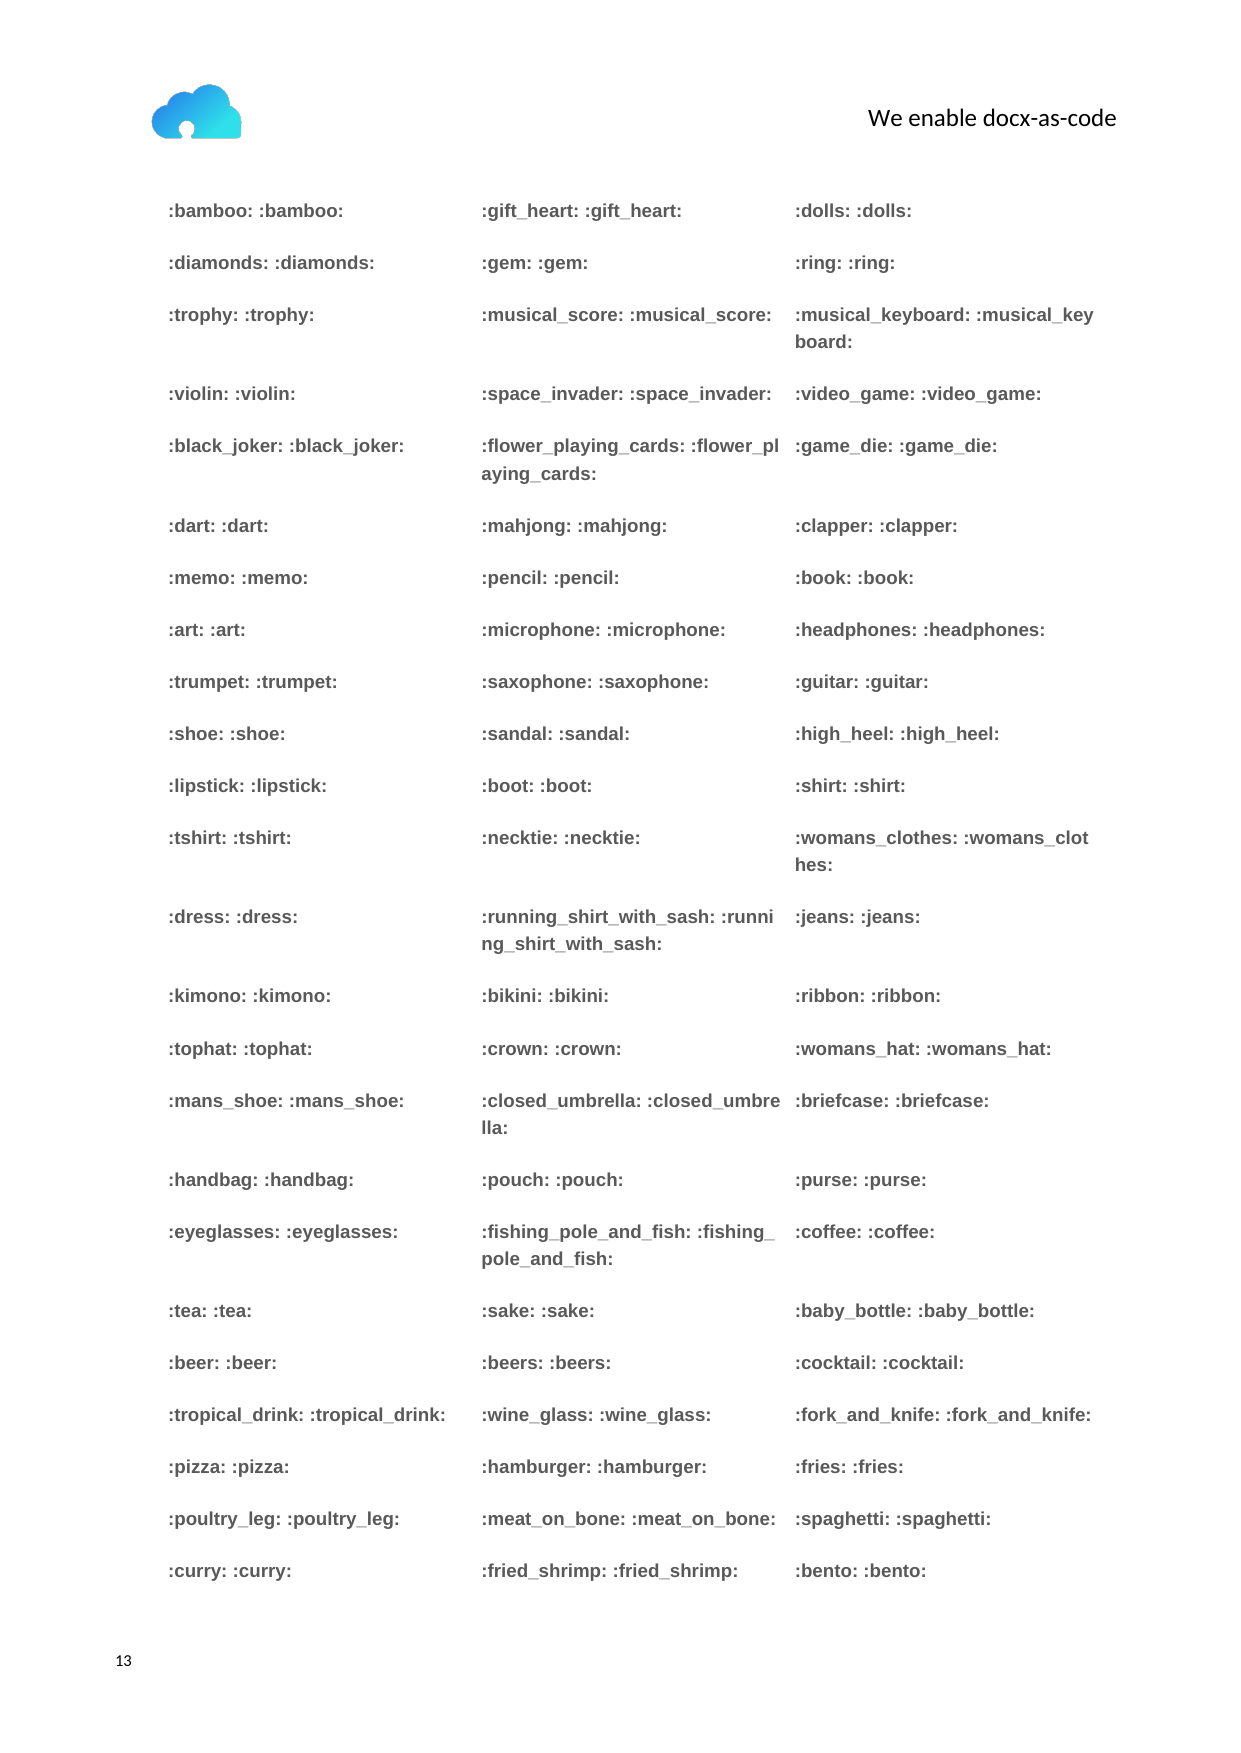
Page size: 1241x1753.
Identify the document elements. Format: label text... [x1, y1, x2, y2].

table_cell :fries: :fries: [789, 1440, 1103, 1492]
table_header :gift_heart: :gift_heart: [476, 183, 789, 235]
table_cell :briefcase: :briefcase: [789, 1073, 1103, 1152]
table_cell :musical_keyboard: :musical_keyboard: [789, 288, 1103, 367]
table_cell :tophat: :tophat: [163, 1021, 476, 1073]
table_cell :closed_umbrella: :closed_umbrella: [476, 1073, 789, 1152]
table_header :dolls: :dolls: [789, 183, 1103, 235]
table_cell :high_heel: :high_heel: [789, 706, 1103, 758]
table_cell :gem: :gem: [476, 235, 789, 287]
table_cell :clapper: :clapper: [789, 498, 1103, 550]
table_cell :shoe: :shoe: [163, 706, 476, 758]
table_cell :fork_and_knife: :fork_and_knife: [789, 1388, 1103, 1439]
table_cell :diamonds: :diamonds: [163, 235, 476, 287]
table_cell :handbag: :handbag: [163, 1152, 476, 1204]
table_cell :memo: :memo: [163, 550, 476, 602]
table_cell :ribbon: :ribbon: [789, 969, 1103, 1021]
table_cell :hamburger: :hamburger: [476, 1440, 789, 1492]
table_cell :tea: :tea: [163, 1283, 476, 1335]
table_cell :tropical_drink: :tropical_drink: [163, 1388, 476, 1439]
table_cell :video_game: :video_game: [789, 367, 1103, 419]
table_cell :tshirt: :tshirt: [163, 810, 476, 889]
table_cell :fried_shrimp: :fried_shrimp: [476, 1544, 789, 1596]
table_cell :trumpet: :trumpet: [163, 654, 476, 706]
table_cell :cocktail: :cocktail: [789, 1335, 1103, 1387]
picture [150, 73, 243, 153]
table_cell :lipstick: :lipstick: [163, 758, 476, 810]
table_cell :wine_glass: :wine_glass: [476, 1388, 789, 1439]
table_cell :guitar: :guitar: [789, 654, 1103, 706]
table_cell :crown: :crown: [476, 1021, 789, 1073]
table_cell :black_joker: :black_joker: [163, 419, 476, 498]
table_cell :fishing_pole_and_fish: :fishing_pole_and_fish: [476, 1204, 789, 1283]
table_cell :game_die: :game_die: [789, 419, 1103, 498]
table_cell :violin: :violin: [163, 367, 476, 419]
table_cell :saxophone: :saxophone: [476, 654, 789, 706]
table_cell :pencil: :pencil: [476, 550, 789, 602]
table_cell :microphone: :microphone: [476, 602, 789, 654]
table_cell :boot: :boot: [476, 758, 789, 810]
table_cell :eyeglasses: :eyeglasses: [163, 1204, 476, 1283]
table_cell :womans_hat: :womans_hat: [789, 1021, 1103, 1073]
table_cell :meat_on_bone: :meat_on_bone: [476, 1492, 789, 1544]
table_cell :bikini: :bikini: [476, 969, 789, 1021]
table_cell :dart: :dart: [163, 498, 476, 550]
table_cell :sandal: :sandal: [476, 706, 789, 758]
table_cell :dress: :dress: [163, 890, 476, 969]
table_cell :necktie: :necktie: [476, 810, 789, 889]
table_cell :coffee: :coffee: [789, 1204, 1103, 1283]
table_cell :kimono: :kimono: [163, 969, 476, 1021]
table_cell :trophy: :trophy: [163, 288, 476, 367]
table_cell :sake: :sake: [476, 1283, 789, 1335]
table_cell :spaghetti: :spaghetti: [789, 1492, 1103, 1544]
table_cell :headphones: :headphones: [789, 602, 1103, 654]
table_cell :pouch: :pouch: [476, 1152, 789, 1204]
table_cell :art: :art: [163, 602, 476, 654]
table_cell :poultry_leg: :poultry_leg: [163, 1492, 476, 1544]
table_cell :mans_shoe: :mans_shoe: [163, 1073, 476, 1152]
table_cell :shirt: :shirt: [789, 758, 1103, 810]
table_cell :musical_score: :musical_score: [476, 288, 789, 367]
table_cell :running_shirt_with_sash: :running_shirt_with_sash: [476, 890, 789, 969]
table_cell :purse: :purse: [789, 1152, 1103, 1204]
table_cell :space_invader: :space_invader: [476, 367, 789, 419]
table_cell :pizza: :pizza: [163, 1440, 476, 1492]
table_header :bamboo: :bamboo: [163, 183, 476, 235]
table_cell :womans_clothes: :womans_clothes: [789, 810, 1103, 889]
table_cell :bento: :bento: [789, 1544, 1103, 1596]
table_cell :beer: :beer: [163, 1335, 476, 1387]
table_cell :ring: :ring: [789, 235, 1103, 287]
table_cell :mahjong: :mahjong: [476, 498, 789, 550]
table_cell :baby_bottle: :baby_bottle: [789, 1283, 1103, 1335]
table_cell :jeans: :jeans: [789, 890, 1103, 969]
table_cell :flower_playing_cards: :flower_playing_cards: [476, 419, 789, 498]
table_cell :book: :book: [789, 550, 1103, 602]
table_cell :curry: :curry: [163, 1544, 476, 1596]
table_cell :beers: :beers: [476, 1335, 789, 1387]
